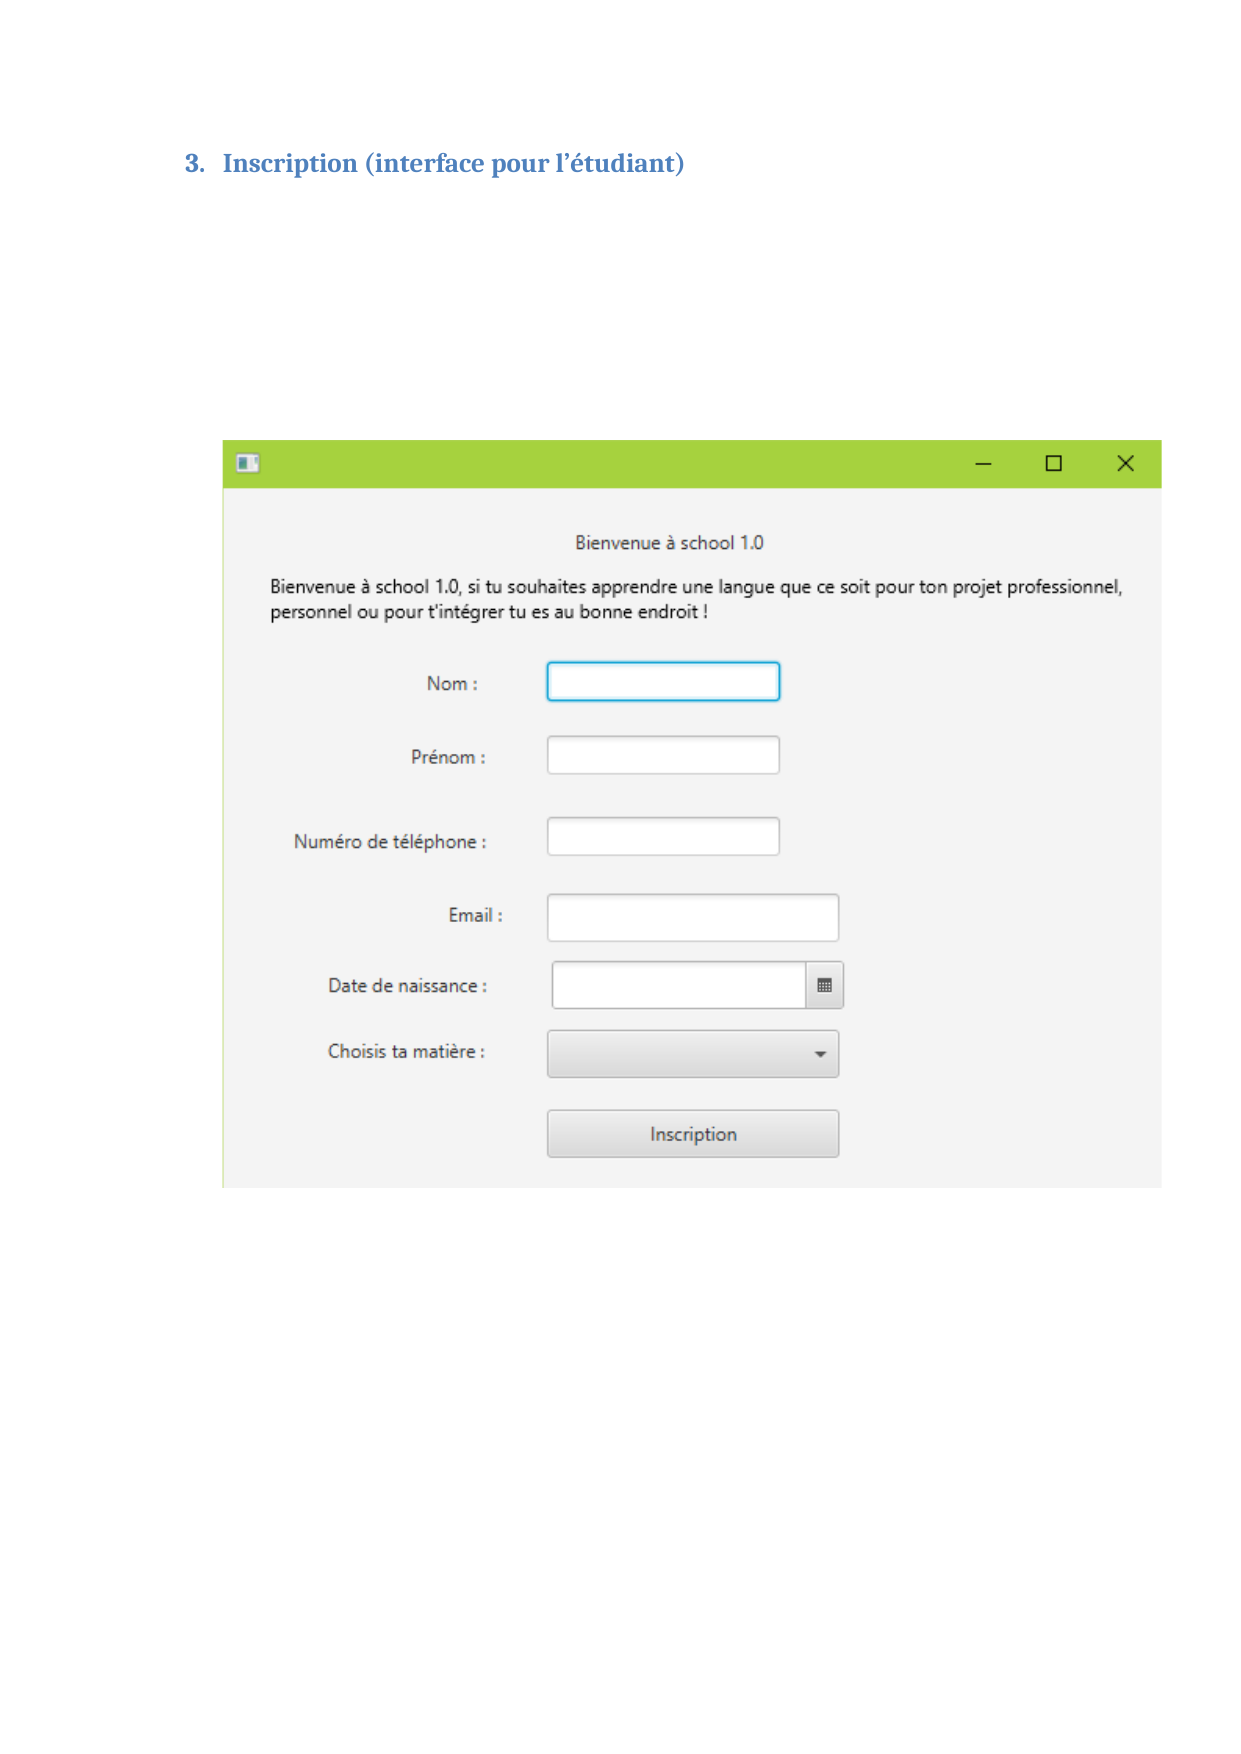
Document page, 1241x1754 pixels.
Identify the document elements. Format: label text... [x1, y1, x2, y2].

subtitle Inscription (interface pour l’étudiant) [185, 148, 1093, 179]
picture [222, 440, 1162, 1188]
